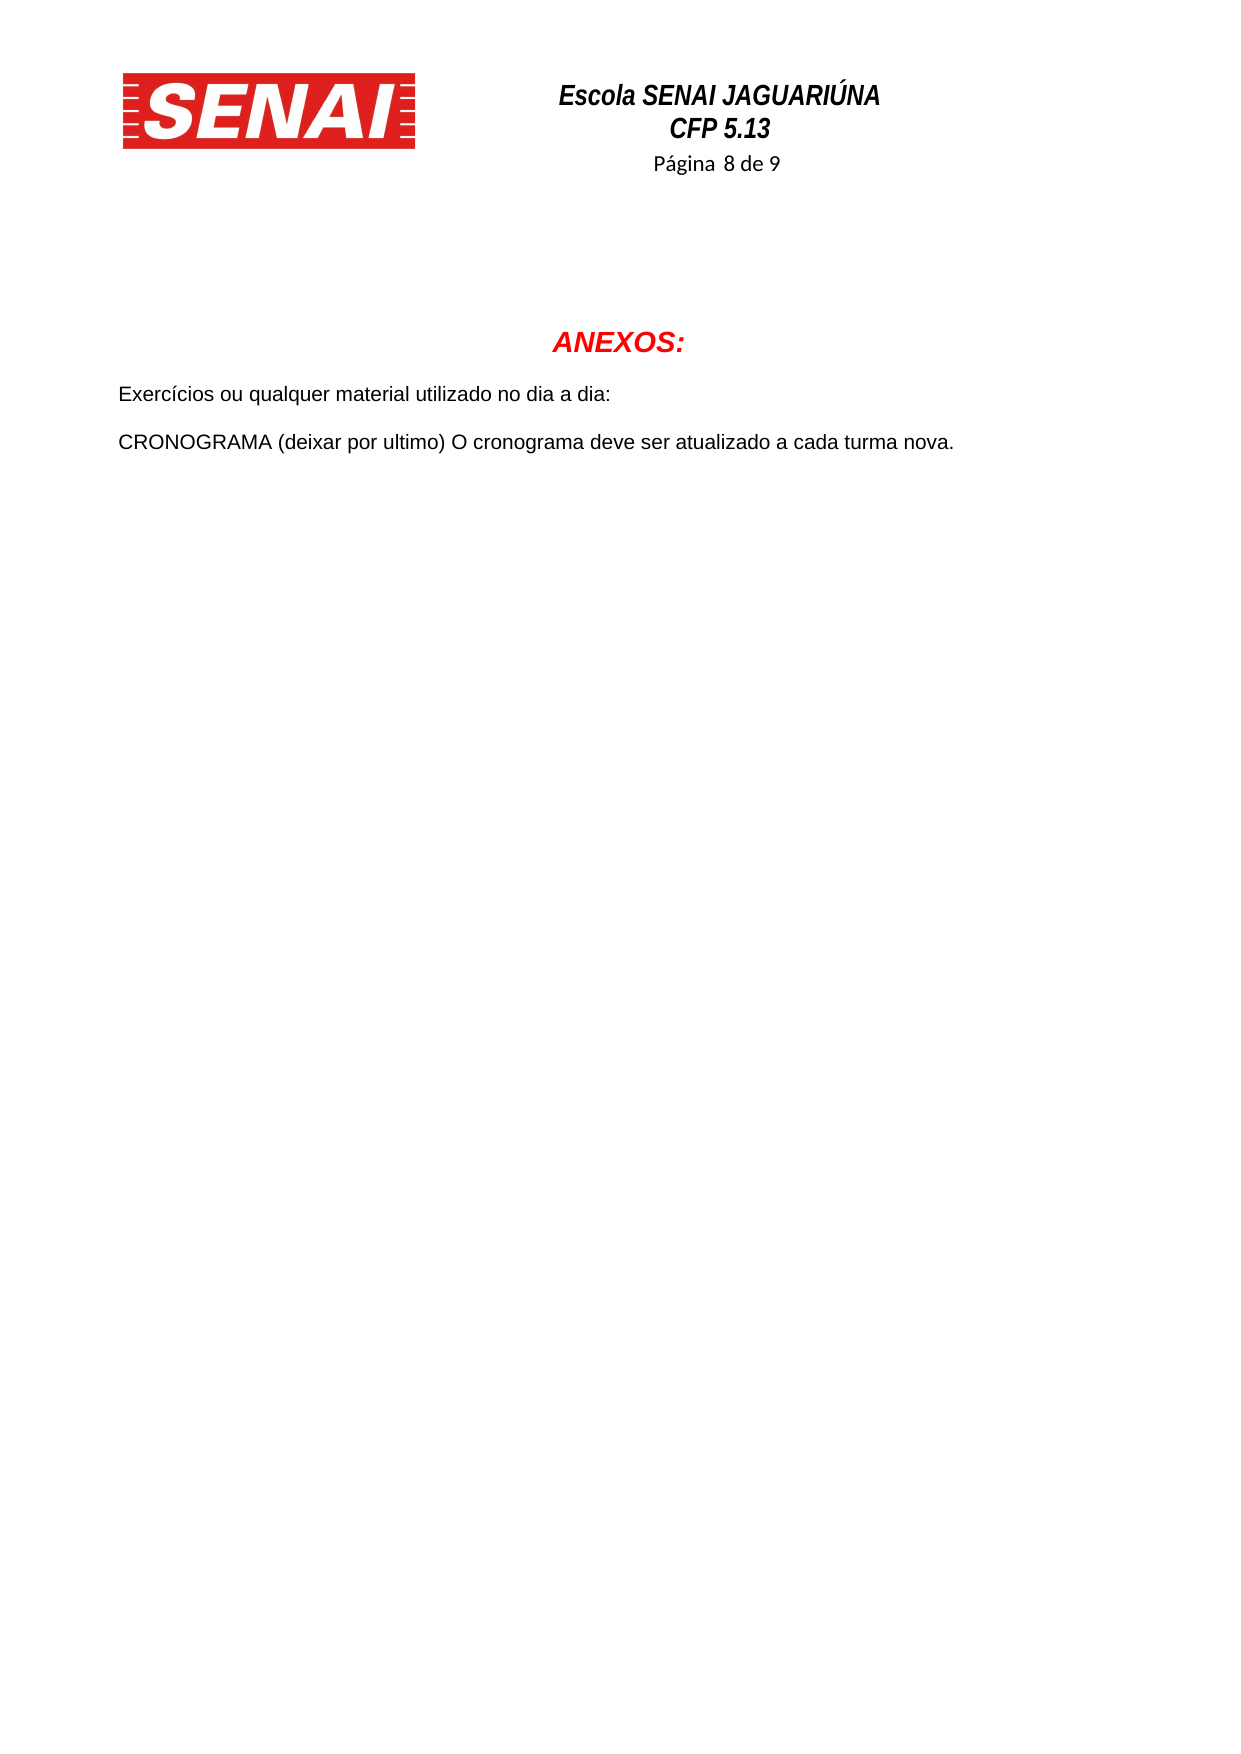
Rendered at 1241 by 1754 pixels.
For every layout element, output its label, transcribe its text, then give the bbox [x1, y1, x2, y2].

list Exercícios ou qualquer material utilizado no dia a dia: [118, 382, 1122, 406]
list ANEXOS: [118, 325, 1122, 358]
list CRONOGRAMA (deixar por ultimo) O cronograma deve ser atualizado a cada turma nova. [118, 430, 1122, 454]
picture [118, 73, 415, 149]
